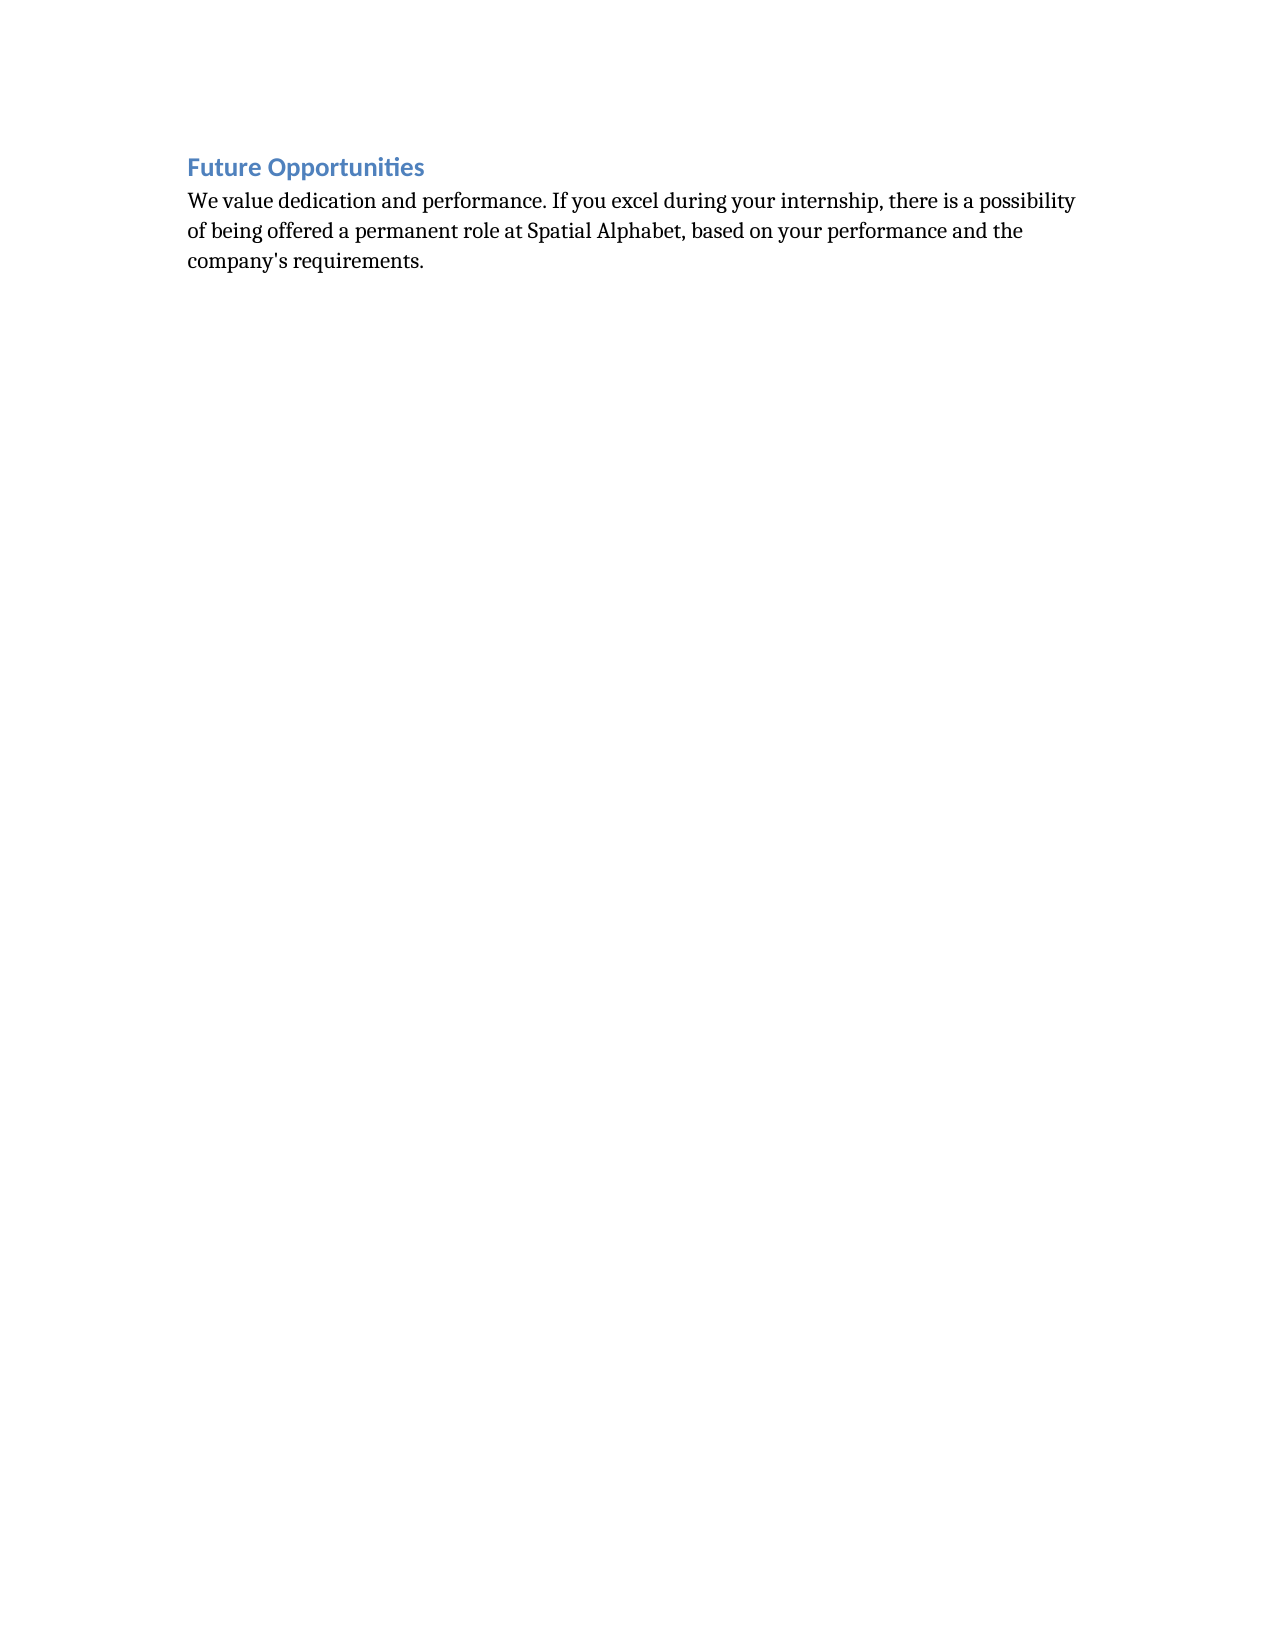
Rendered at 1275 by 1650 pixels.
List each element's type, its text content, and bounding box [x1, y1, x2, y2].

subtitle Future Opportunities [187, 150, 1087, 183]
text We value dedication and performance. If you excel during your internship, there is a possibility of being offered a permanent role at Spatial Alphabet, based on your performance and the company's requirements. [187, 188, 1087, 275]
